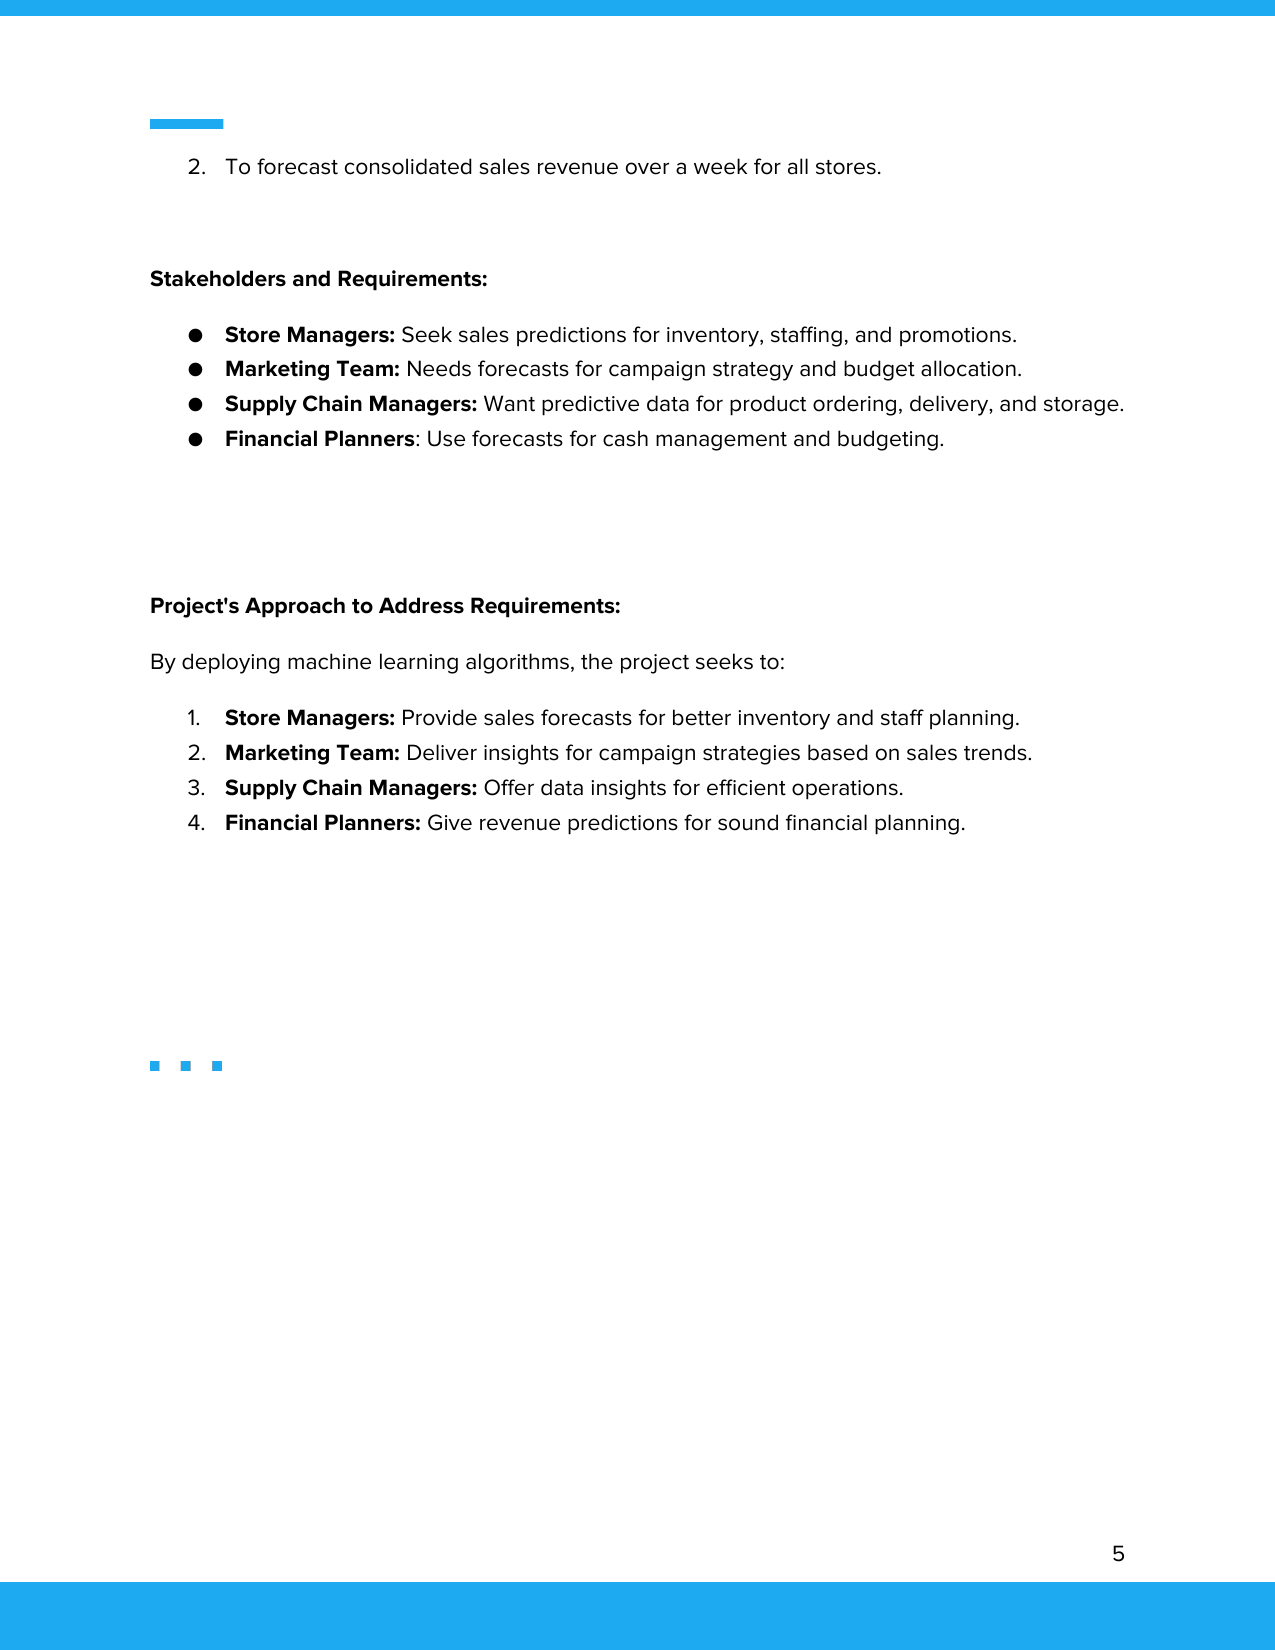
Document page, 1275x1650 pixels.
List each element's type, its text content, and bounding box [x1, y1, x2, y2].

text Project's Approach to Address Requirements: [150, 593, 1125, 621]
list To forecast consolidated sales revenue over a week for all stores. [187, 154, 1125, 182]
list Marketing Team: Needs forecasts for campaign strategy and budget allocation. [187, 356, 1125, 384]
picture [150, 1061, 222, 1071]
list Store Managers: Seek sales predictions for inventory, staffing, and promotions. [187, 321, 1125, 349]
list Supply Chain Managers: Want predictive data for product ordering, delivery, and storage. [187, 391, 1125, 419]
text By deploying machine learning algorithms, the project seeks to: [150, 648, 1125, 676]
picture [0, 0, 1275, 16]
list Financial Planners: Use forecasts for cash management and budgeting. [187, 426, 1125, 453]
list Financial Planners: Give revenue predictions for sound financial planning. [187, 809, 1125, 837]
list Store Managers: Provide sales forecasts for better inventory and staff planning. [187, 704, 1125, 732]
text Stakeholders and Requirements: [150, 265, 1125, 293]
list Supply Chain Managers: Offer data insights for efficient operations. [187, 774, 1125, 802]
picture [150, 119, 224, 129]
picture [0, 1582, 1275, 1650]
list Marketing Team: Deliver insights for campaign strategies based on sales trends. [187, 739, 1125, 767]
